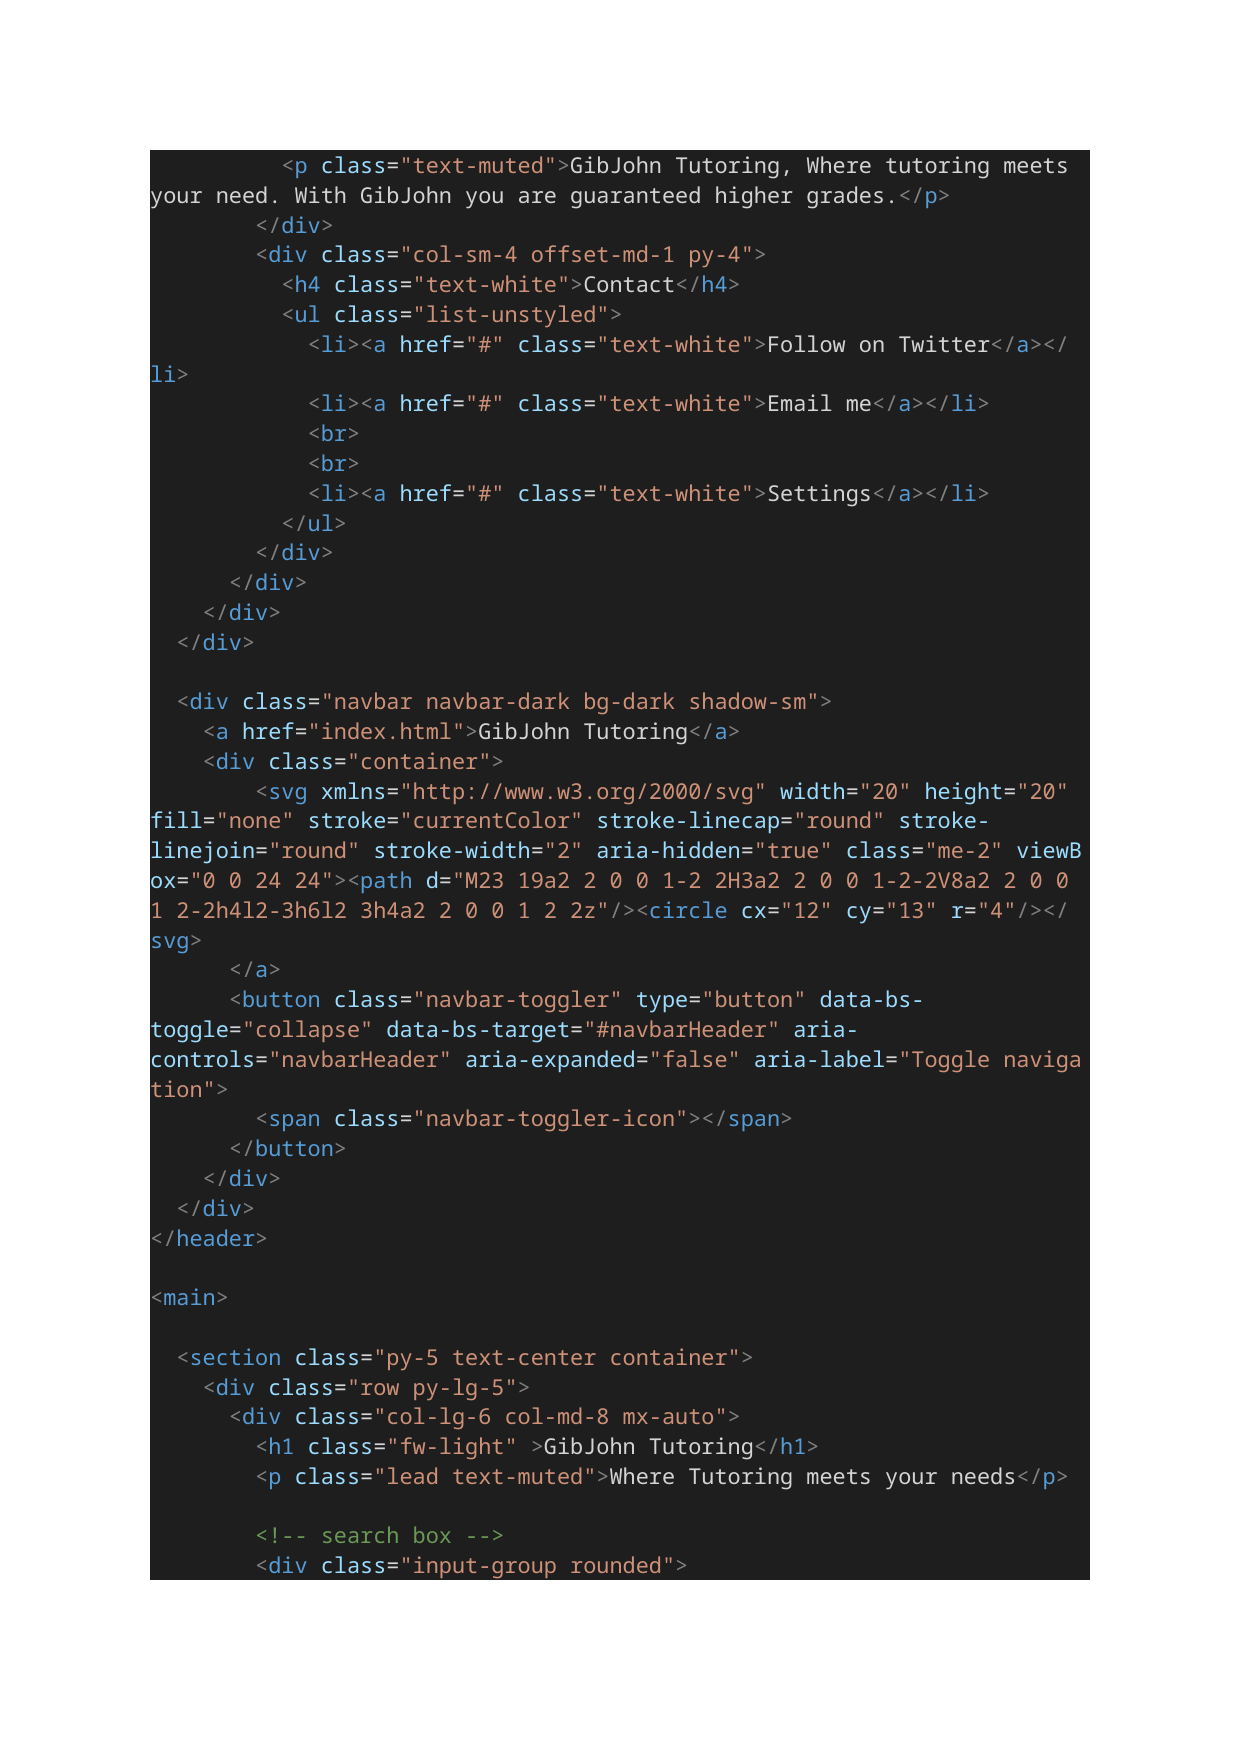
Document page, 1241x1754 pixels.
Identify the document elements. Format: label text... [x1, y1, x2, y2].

text <li><a href="#" class="text-white">Email me</a></li> [150, 388, 1090, 418]
text <br> [150, 418, 1090, 448]
text </header> [150, 1222, 1090, 1252]
text </div> [150, 209, 1090, 239]
text <svg xmlns="http://www.w3.org/2000/svg" width="20" height="20" fill="none" stroke="currentColor" stroke-linecap="round" stroke-linejoin="round" stroke-width="2" aria-hidden="true" class="me-2" viewBox="0 0 24 24"><path d="M23 19a2 2 0 0 1-2 2H3a2 2 0 0 1-2-2V8a2 2 0 0 1 2-2h4l2-3h6l2 3h4a2 2 0 0 1 2 2z"/><circle cx="12" cy="13" r="4"/></svg> [150, 776, 1090, 954]
text <li><a href="#" class="text-white">Settings</a></li> [150, 478, 1090, 507]
text </a> [150, 954, 1090, 984]
text <div class="input-group rounded"> [150, 1550, 1090, 1580]
text </div> [150, 567, 1090, 597]
text <div class="col-lg-6 col-md-8 mx-auto"> [150, 1401, 1090, 1431]
text <div class="row py-lg-5"> [150, 1371, 1090, 1401]
text <p class="lead text-muted">Where Tutoring meets your needs</p> [150, 1461, 1090, 1491]
text <div class="container"> [150, 746, 1090, 776]
text <br> [150, 448, 1090, 478]
text <div class="col-sm-4 offset-md-1 py-4"> [150, 239, 1090, 269]
text <ul class="list-unstyled"> [150, 299, 1090, 329]
text </div> [150, 537, 1090, 567]
text </div> [150, 1193, 1090, 1222]
text </button> [150, 1133, 1090, 1163]
text <button class="navbar-toggler" type="button" data-bs-toggle="collapse" data-bs-target="#navbarHeader" aria-controls="navbarHeader" aria-expanded="false" aria-label="Toggle navigation"> [150, 984, 1090, 1103]
text </ul> [150, 507, 1090, 537]
text </div> [150, 627, 1090, 656]
text <section class="py-5 text-center container"> [150, 1342, 1090, 1371]
text <a href="index.html">GibJohn Tutoring</a> [150, 716, 1090, 746]
text <main> [150, 1282, 1090, 1312]
text <li><a href="#" class="text-white">Follow on Twitter</a></li> [150, 329, 1090, 388]
text <div class="navbar navbar-dark bg-dark shadow-sm"> [150, 686, 1090, 716]
text <p class="text-muted">GibJohn Tutoring, Where tutoring meets your need. With GibJohn you are guaranteed higher grades.</p> [150, 150, 1090, 209]
text </div> [150, 597, 1090, 627]
text </div> [150, 1163, 1090, 1193]
text <h1 class="fw-light" >GibJohn Tutoring</h1> [150, 1431, 1090, 1461]
text <span class="navbar-toggler-icon"></span> [150, 1103, 1090, 1133]
text <h4 class="text-white">Contact</h4> [150, 269, 1090, 299]
text <!-- search box --> [150, 1520, 1090, 1550]
